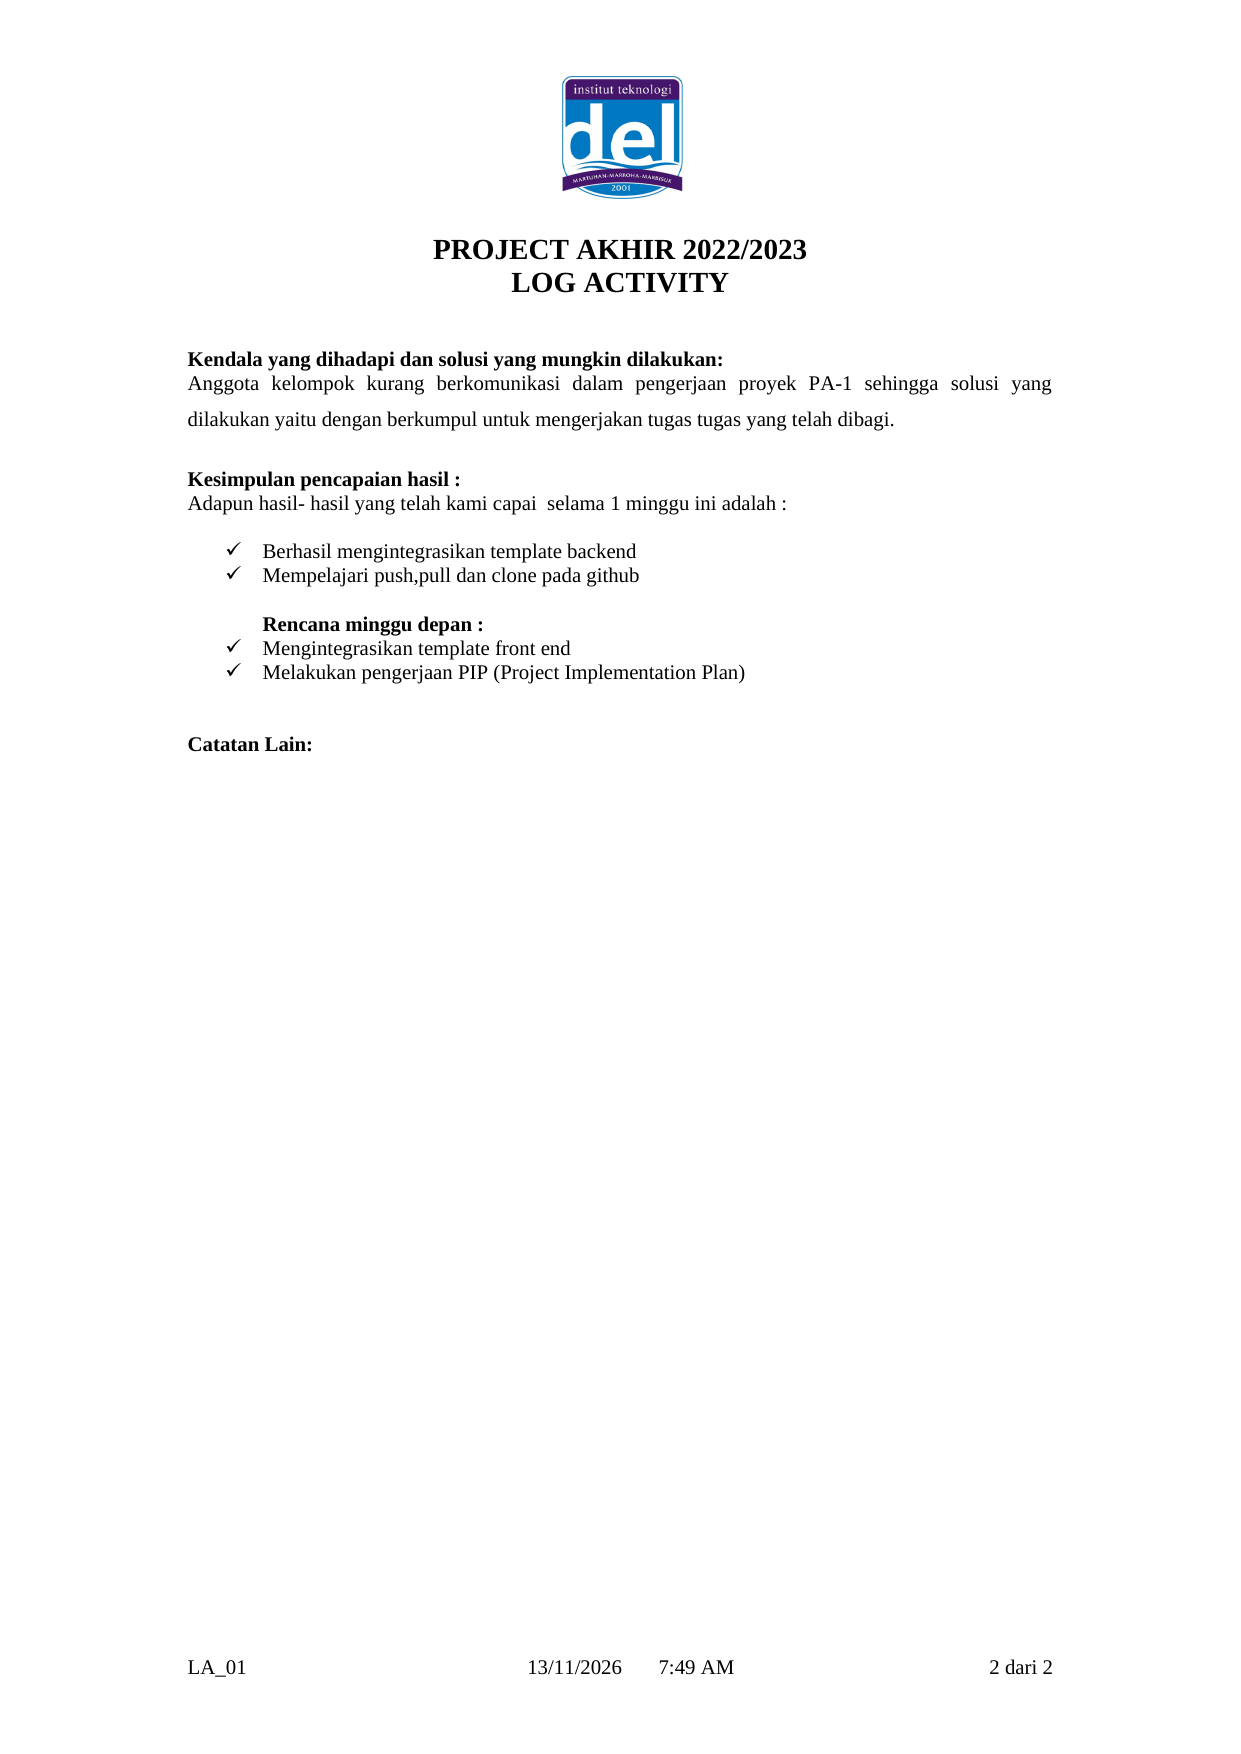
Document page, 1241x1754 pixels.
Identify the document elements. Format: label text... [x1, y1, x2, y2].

list Berhasil mengintegrasikan template backend [225, 539, 1053, 563]
list Mempelajari push,pull dan clone pada github [225, 563, 1053, 587]
text Kendala yang dihadapi dan solusi yang mungkin dilakukan: [187, 347, 1053, 371]
text Catatan Lain: [187, 732, 1053, 756]
text Anggota kelompok kurang berkomunikasi dalam pengerjaan proyek PA-1 sehingga solusi yang dilakukan yaitu dengan berkumpul untuk mengerjakan tugas tugas yang telah dibagi. [187, 371, 1053, 431]
text Kesimpulan pencapaian hasil : [187, 467, 1053, 491]
picture [555, 75, 686, 199]
text Adapun hasil- hasil yang telah kami capai selama 1 minggu ini adalah : [187, 491, 1053, 515]
text Rencana minggu depan : [262, 612, 1053, 636]
list Melakukan pengerjaan PIP (Project Implementation Plan) [225, 660, 1053, 684]
list Mengintegrasikan template front end [225, 636, 1053, 660]
